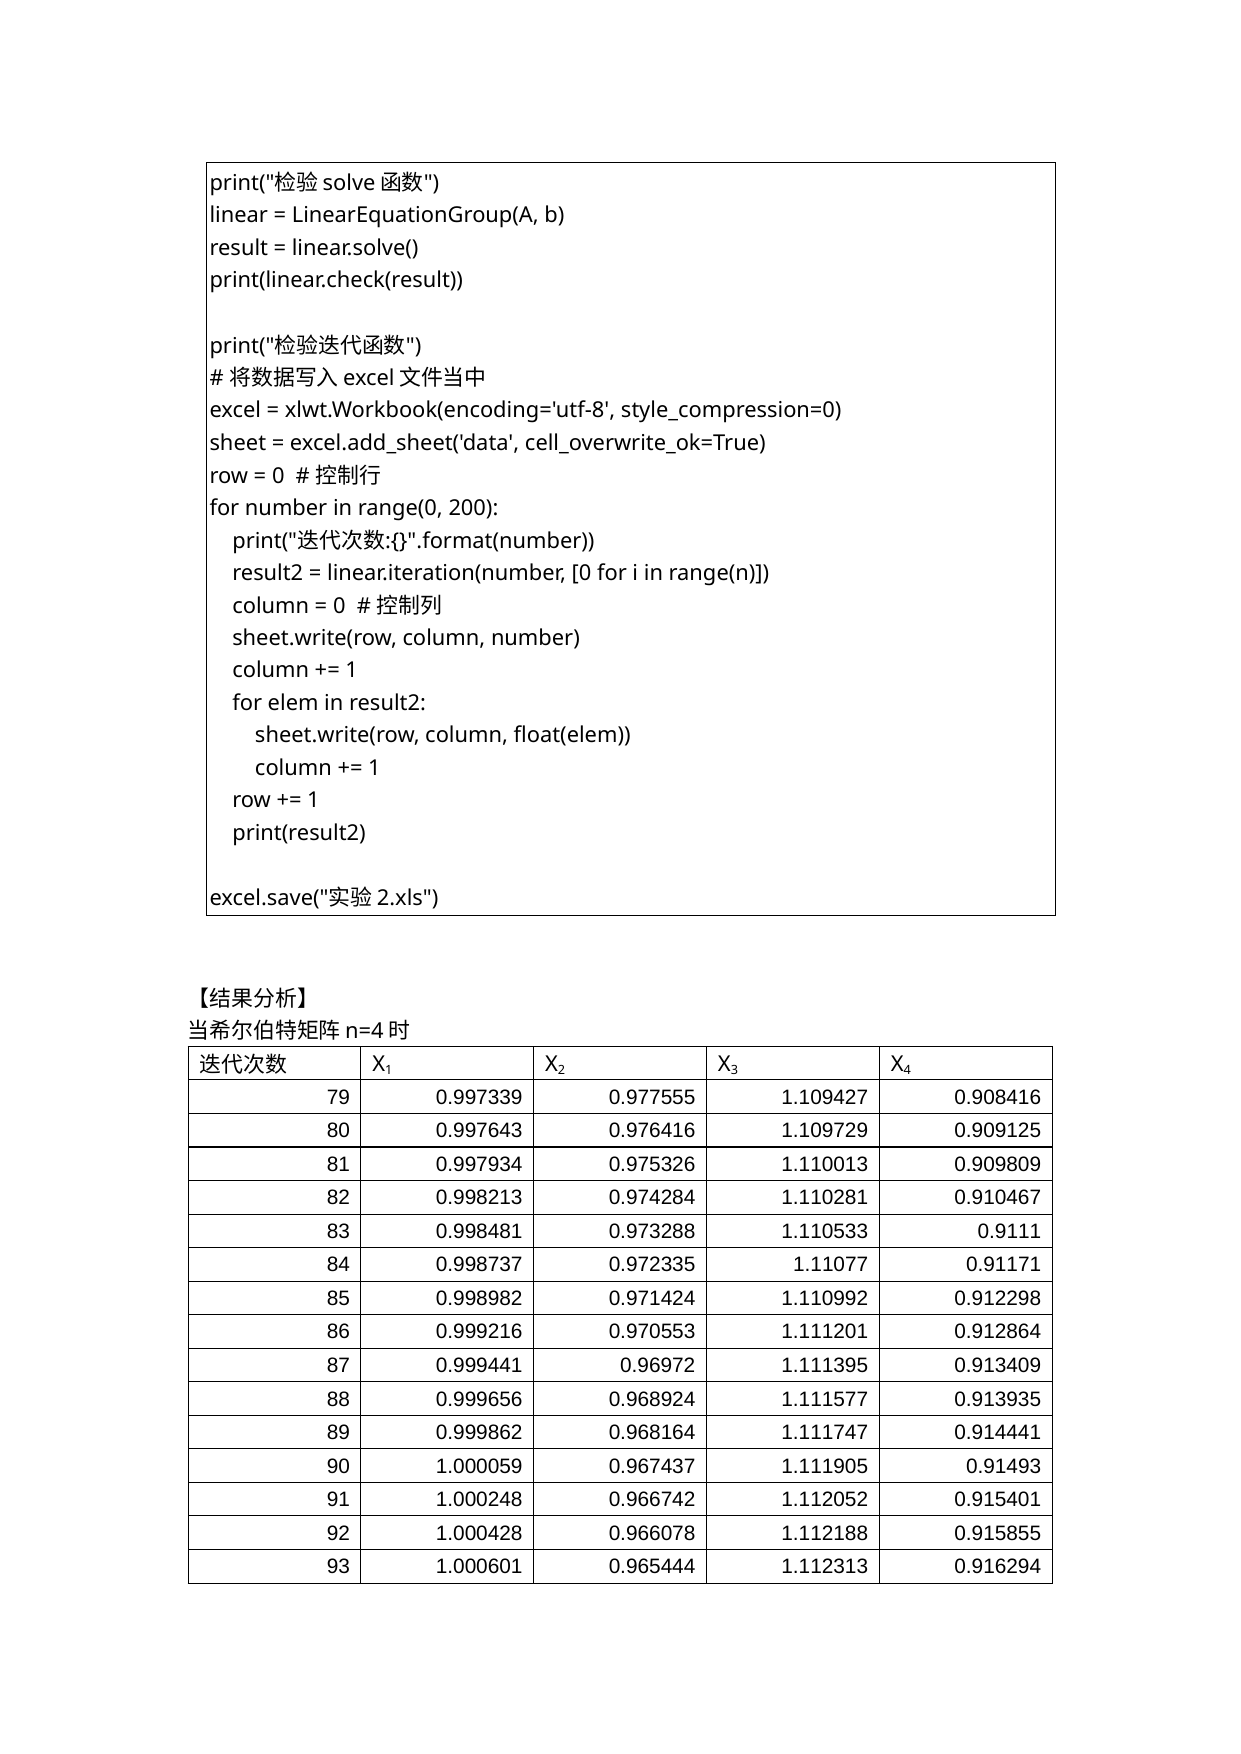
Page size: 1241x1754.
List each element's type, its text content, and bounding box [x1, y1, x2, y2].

table_cell 0.976416 [534, 1114, 706, 1146]
text result2 = linear.iteration(number, [0 for i in range(n)]) [207, 552, 1055, 584]
table_cell 0.968924 [534, 1382, 706, 1415]
table_cell 93 [189, 1550, 360, 1582]
table_header X3 [707, 1047, 879, 1079]
table_cell 0.975326 [534, 1148, 706, 1180]
table_cell 0.999862 [361, 1416, 533, 1448]
table_cell 0.909125 [880, 1114, 1052, 1146]
table_cell 0.998982 [361, 1282, 533, 1314]
table_cell 0.91493 [880, 1449, 1052, 1482]
text sheet.write(row, column, number) [207, 617, 1055, 649]
table_cell 0.912298 [880, 1282, 1052, 1314]
table_cell 1.112313 [707, 1550, 879, 1582]
table_cell 0.998737 [361, 1248, 533, 1281]
text result = linear.solve() [207, 227, 1055, 259]
table_cell 81 [189, 1148, 360, 1180]
table_cell 0.908416 [880, 1080, 1052, 1113]
table_cell 80 [189, 1114, 360, 1146]
table_cell 88 [189, 1382, 360, 1415]
text print("检验solve函数") [207, 163, 1055, 194]
table_cell 0.998481 [361, 1215, 533, 1247]
table_cell 0.913409 [880, 1349, 1052, 1381]
text print(result2) [207, 812, 1055, 848]
table_cell 90 [189, 1449, 360, 1482]
table_cell 84 [189, 1248, 360, 1281]
table_cell 1.000248 [361, 1483, 533, 1515]
table_cell 0.999216 [361, 1315, 533, 1348]
text print(linear.check(result)) [207, 259, 1055, 295]
table_cell 0.910467 [880, 1181, 1052, 1213]
text column = 0 # 控制列 [207, 584, 1055, 617]
table_cell 91 [189, 1483, 360, 1515]
text sheet = excel.add_sheet('data', cell_overwrite_ok=True) [207, 422, 1055, 454]
table_cell 0.96972 [534, 1349, 706, 1381]
text sheet.write(row, column, float(elem)) [207, 714, 1055, 747]
table_cell 1.112052 [707, 1483, 879, 1515]
table_cell 1.110992 [707, 1282, 879, 1314]
table_cell 0.966078 [534, 1516, 706, 1549]
table_header X1 [361, 1047, 533, 1079]
table_cell 0.909809 [880, 1148, 1052, 1180]
table_cell 86 [189, 1315, 360, 1348]
table_cell 0.972335 [534, 1248, 706, 1281]
table_cell 1.109427 [707, 1080, 879, 1113]
table_cell 0.997339 [361, 1080, 533, 1113]
table_cell 0.915855 [880, 1516, 1052, 1549]
text print("检验迭代函数") [207, 324, 1055, 357]
text row = 0 # 控制行 [207, 454, 1055, 487]
table_cell 0.974284 [534, 1181, 706, 1213]
table_cell 89 [189, 1416, 360, 1448]
table_cell 87 [189, 1349, 360, 1381]
table_cell 0.966742 [534, 1483, 706, 1515]
text print("迭代次数:{}".format(number)) [207, 519, 1055, 552]
table_cell 1.11077 [707, 1248, 879, 1281]
table_cell 0.971424 [534, 1282, 706, 1314]
table_cell 1.110013 [707, 1148, 879, 1180]
table_cell 85 [189, 1282, 360, 1314]
table_cell 0.915401 [880, 1483, 1052, 1515]
table_cell 1.111395 [707, 1349, 879, 1381]
table_cell 1.109729 [707, 1114, 879, 1146]
table_cell 83 [189, 1215, 360, 1247]
table_cell 0.91171 [880, 1248, 1052, 1281]
table_cell 0.967437 [534, 1449, 706, 1482]
table_cell 1.111747 [707, 1416, 879, 1448]
table_cell 1.000428 [361, 1516, 533, 1549]
table_cell 0.913935 [880, 1382, 1052, 1415]
table_cell 1.112188 [707, 1516, 879, 1549]
text for elem in result2: [207, 682, 1055, 714]
table_cell 1.110281 [707, 1181, 879, 1213]
text 【结果分析】 [187, 981, 1053, 1013]
table_cell 0.999441 [361, 1349, 533, 1381]
table_header X4 [880, 1047, 1052, 1079]
table_cell 0.998213 [361, 1181, 533, 1213]
text 当希尔伯特矩阵n=4时 [187, 1013, 1053, 1046]
text linear = LinearEquationGroup(A, b) [207, 194, 1055, 227]
table_cell 0.977555 [534, 1080, 706, 1113]
table_cell 1.111201 [707, 1315, 879, 1348]
table_cell 0.916294 [880, 1550, 1052, 1582]
table_cell 0.997934 [361, 1148, 533, 1180]
table_cell 1.000059 [361, 1449, 533, 1482]
table_cell 1.000601 [361, 1550, 533, 1582]
table_cell 92 [189, 1516, 360, 1549]
table_cell 0.968164 [534, 1416, 706, 1448]
text for number in range(0, 200): [207, 487, 1055, 519]
table_header 迭代次数 [189, 1047, 360, 1079]
text column += 1 [207, 649, 1055, 682]
table_cell 0.914441 [880, 1416, 1052, 1448]
table_cell 1.111577 [707, 1382, 879, 1415]
table_cell 79 [189, 1080, 360, 1113]
table_cell 0.912864 [880, 1315, 1052, 1348]
table_cell 0.970553 [534, 1315, 706, 1348]
table_cell 1.111905 [707, 1449, 879, 1482]
text row += 1 [207, 779, 1055, 812]
table_cell 1.110533 [707, 1215, 879, 1247]
table_cell 0.999656 [361, 1382, 533, 1415]
table_cell 82 [189, 1181, 360, 1213]
table_cell 0.997643 [361, 1114, 533, 1146]
text excel = xlwt.Workbook(encoding='utf-8', style_compression=0) [207, 389, 1055, 422]
table_cell 0.965444 [534, 1550, 706, 1582]
table_cell 0.9111 [880, 1215, 1052, 1247]
table_cell 0.973288 [534, 1215, 706, 1247]
text column += 1 [207, 747, 1055, 779]
table_header X2 [534, 1047, 706, 1079]
text # 将数据写入excel文件当中 [207, 357, 1055, 389]
text excel.save("实验2.xls") [207, 877, 1055, 915]
